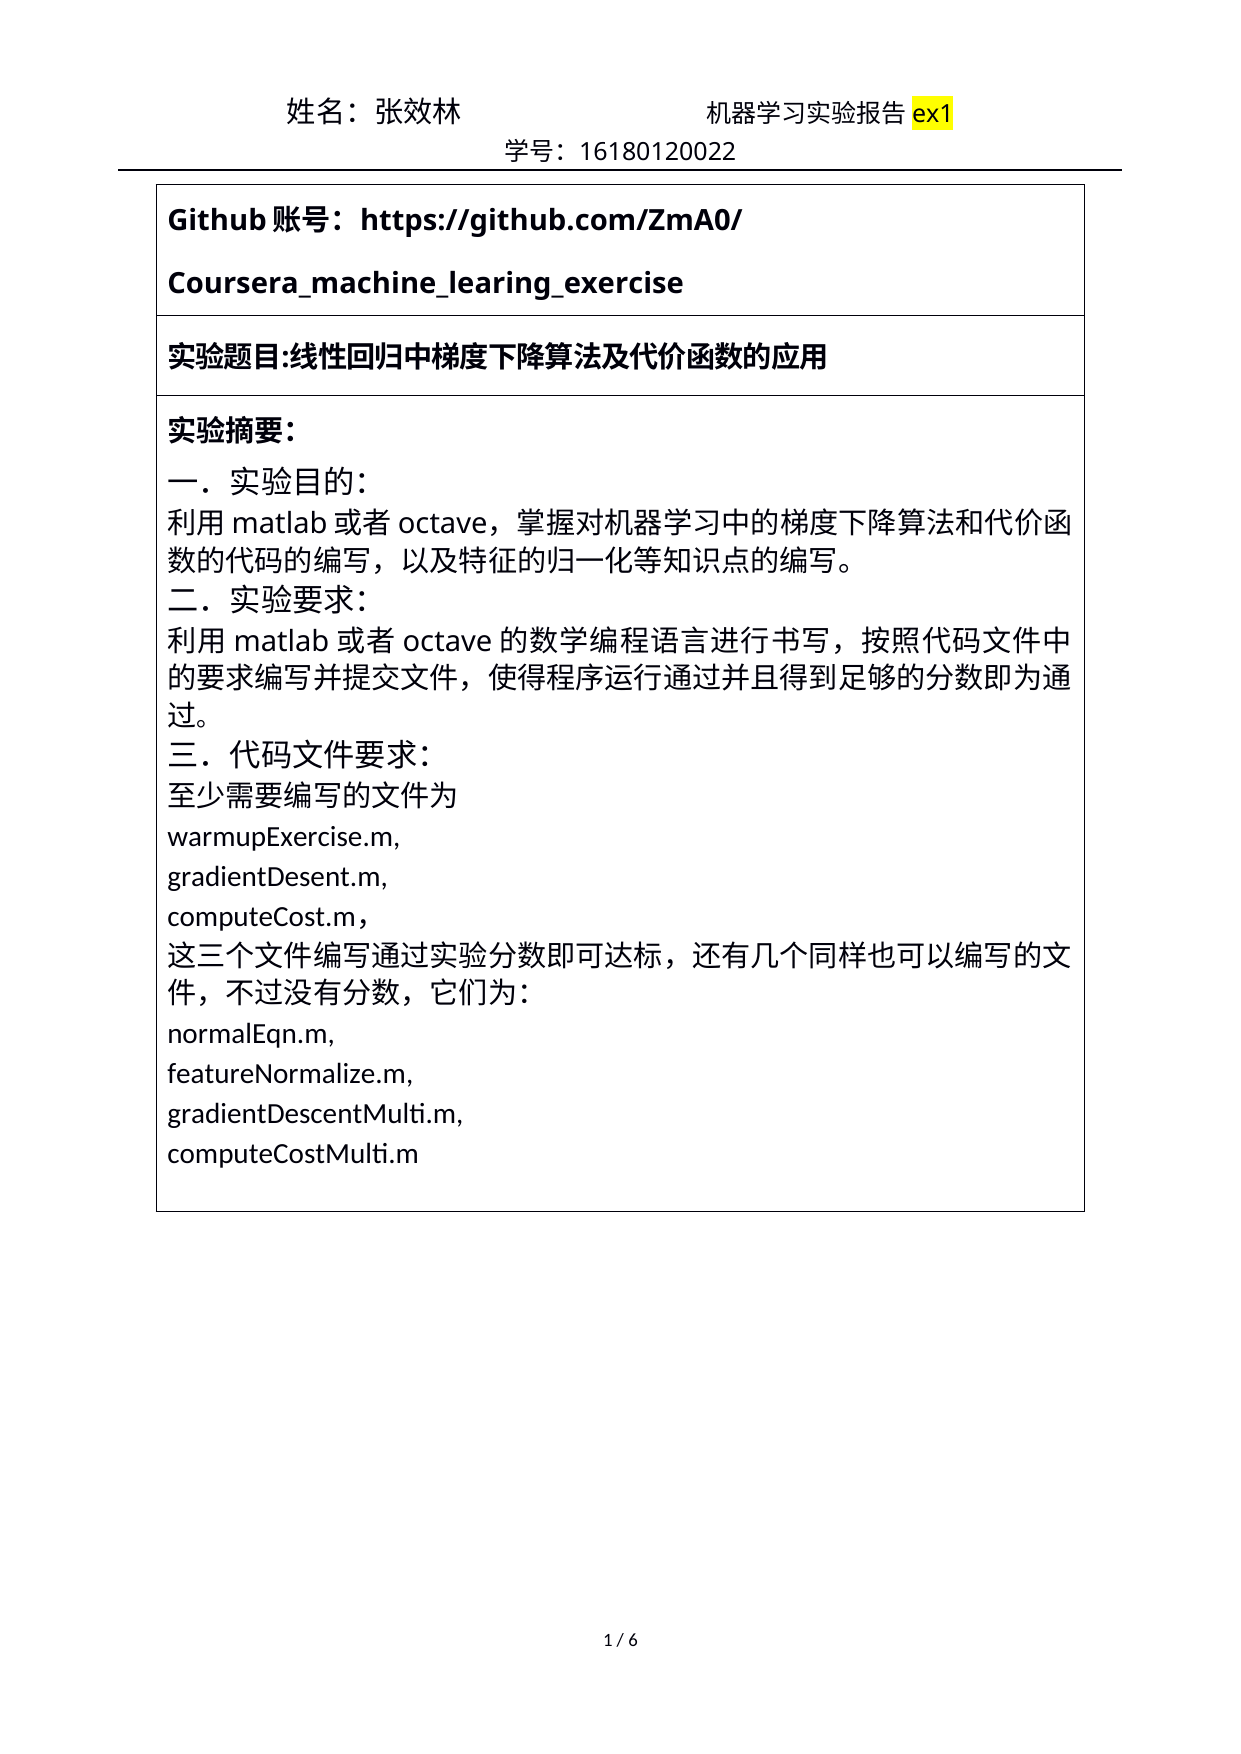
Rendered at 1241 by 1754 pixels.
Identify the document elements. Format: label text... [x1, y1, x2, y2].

table_cell 实验题目:线性回归中梯度下降算法及代价函数的应用 [157, 316, 1084, 395]
table_header Github账号：https://github.com/ZmA0/Coursera_machine_learing_exercise [157, 185, 1084, 315]
table_cell 实验摘要： 实验目的： 利用matlab或者octave，掌握对机器学习中的梯度下降算法和代价函数的代码的编写，以及特征的归一化等知识点的编写。 实验要求： 利用matlab或者octave的数学编程语言进行书写，按照代码文件中的要求编写并提交文件，使得程序运行通过并且得到足够的分数即为通过。 代码文件要求： 至少需要编写的文件为 warmupExercise.m, gradientDesent.m, computeCost.m， 这三个文件编写通过实验分数即可达标，还有几个同样也可以编写的文件，不过没有分数，它们为： normalEqn.m, featureNormalize.m, gradientDescentMulti.m, computeCostMulti.m [157, 396, 1084, 1211]
